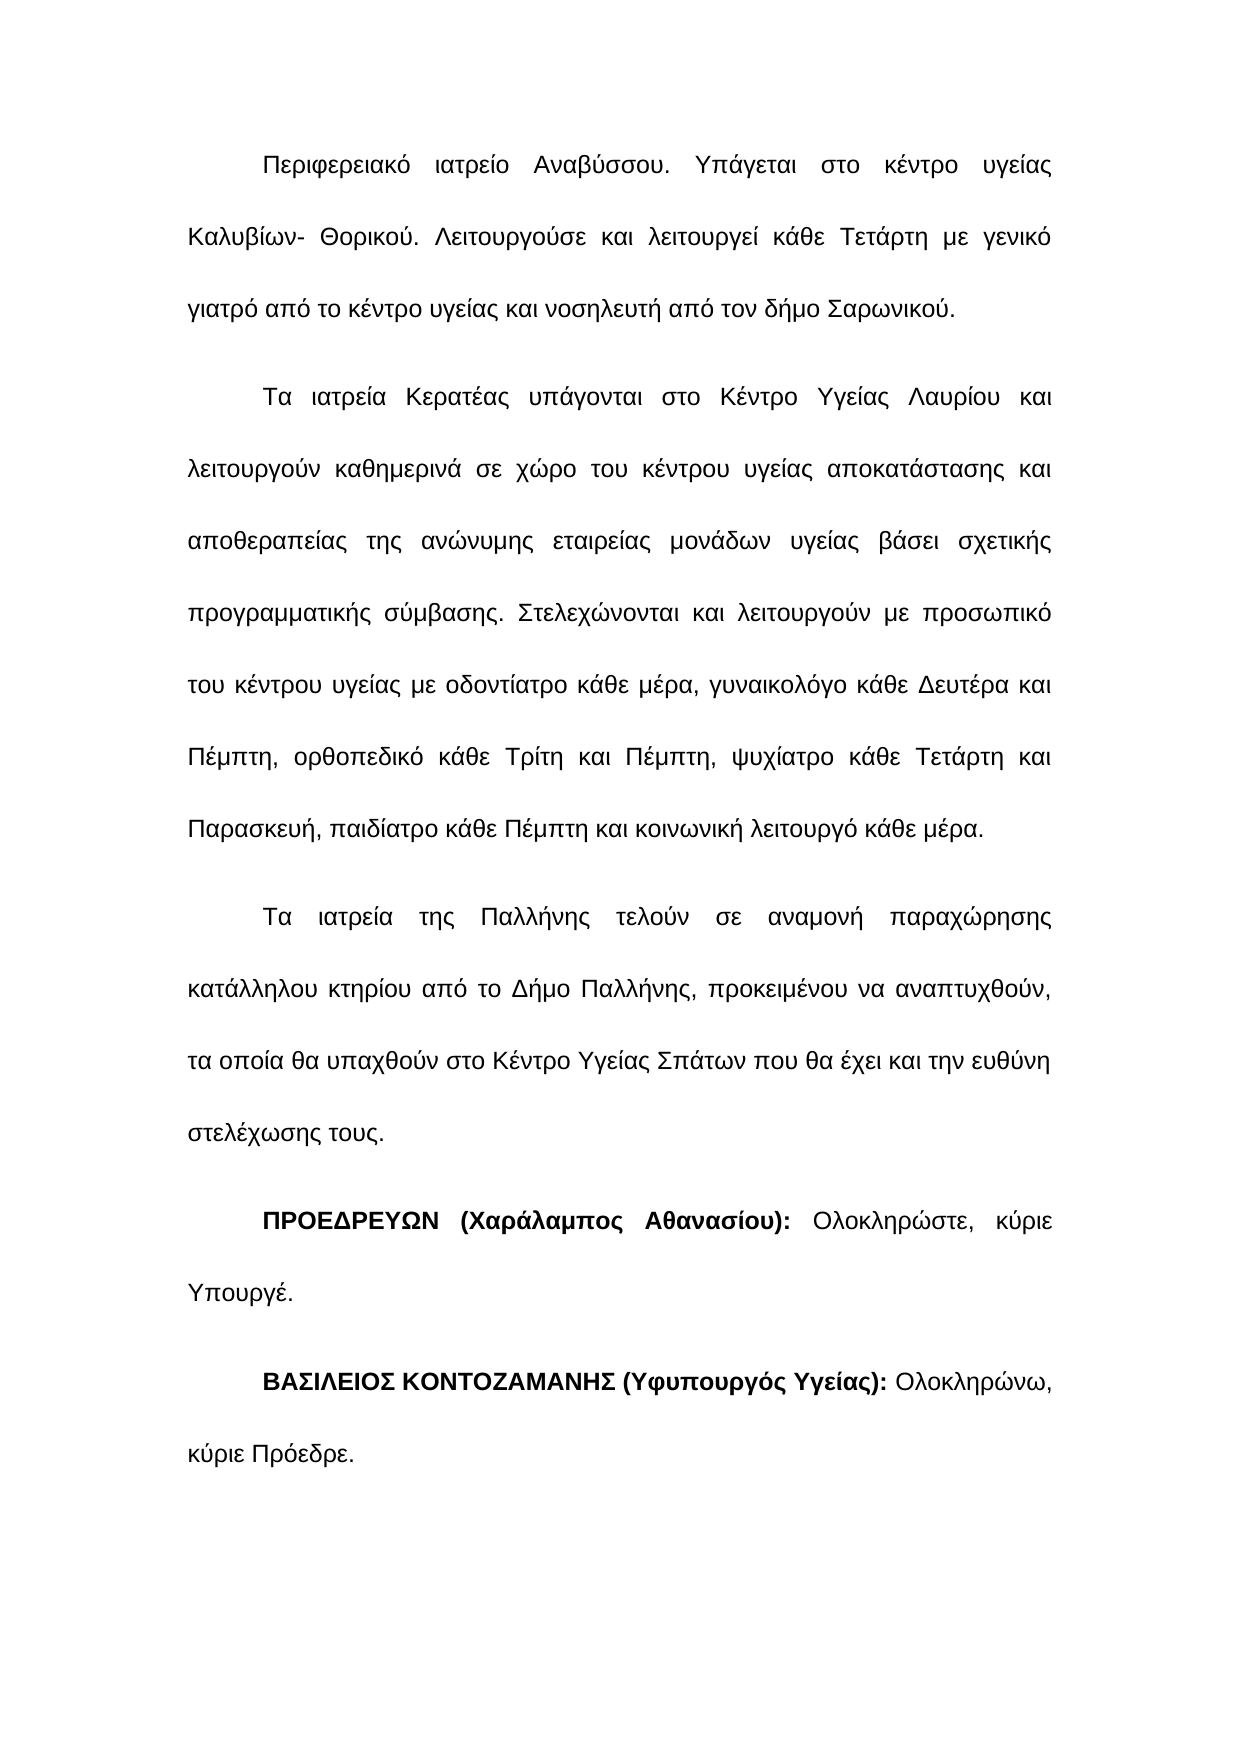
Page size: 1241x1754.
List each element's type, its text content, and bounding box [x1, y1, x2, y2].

text Περιφερειακό ιατρείο Αναβύσσου. Υπάγεται στο κέντρο υγείας Καλυβίων- Θορικού. Λειτουργούσε και λειτουργεί κάθε Τετάρτη με γενικό γιατρό από το κέντρο υγείας και νοσηλευτή από τον δήμο Σαρωνικού. [187, 150, 1053, 322]
text ΒΑΣΙΛΕΙΟΣ ΚΟΝΤΟΖΑΜΑΝΗΣ (Υφυπουργός Υγείας): Ολοκληρώνω, κύριε Πρόεδρε. [187, 1367, 1053, 1467]
text ΠΡΟΕΔΡΕΥΩΝ (Χαράλαμπος Αθανασίου): Ολοκληρώστε, κύριε Υπουργέ. [187, 1206, 1053, 1307]
text Τα ιατρεία της Παλλήνης τελούν σε αναμονή παραχώρησης κατάλληλου κτηρίου από το Δήμο Παλλήνης, προκειμένου να αναπτυχθούν, τα οποία θα υπαχθούν στο Κέντρο Υγείας Σπάτων που θα έχει και την ευθύνη στελέχωσης τους. [187, 902, 1053, 1146]
text Τα ιατρεία Κερατέας υπάγονται στο Κέντρο Υγείας Λαυρίου και λειτουργούν καθημερινά σε χώρο του κέντρου υγείας αποκατάστασης και αποθεραπείας της ανώνυμης εταιρείας μονάδων υγείας βάσει σχετικής προγραμματικής σύμβασης. Στελεχώνονται και λειτουργούν με προσωπικό του κέντρου υγείας με οδοντίατρο κάθε μέρα, γυναικολόγο κάθε Δευτέρα και Πέμπτη, ορθοπεδικό κάθε Τρίτη και Πέμπτη, ψυχίατρο κάθε Τετάρτη και Παρασκευή, παιδίατρο κάθε Πέμπτη και κοινωνική λειτουργό κάθε μέρα. [187, 382, 1053, 842]
